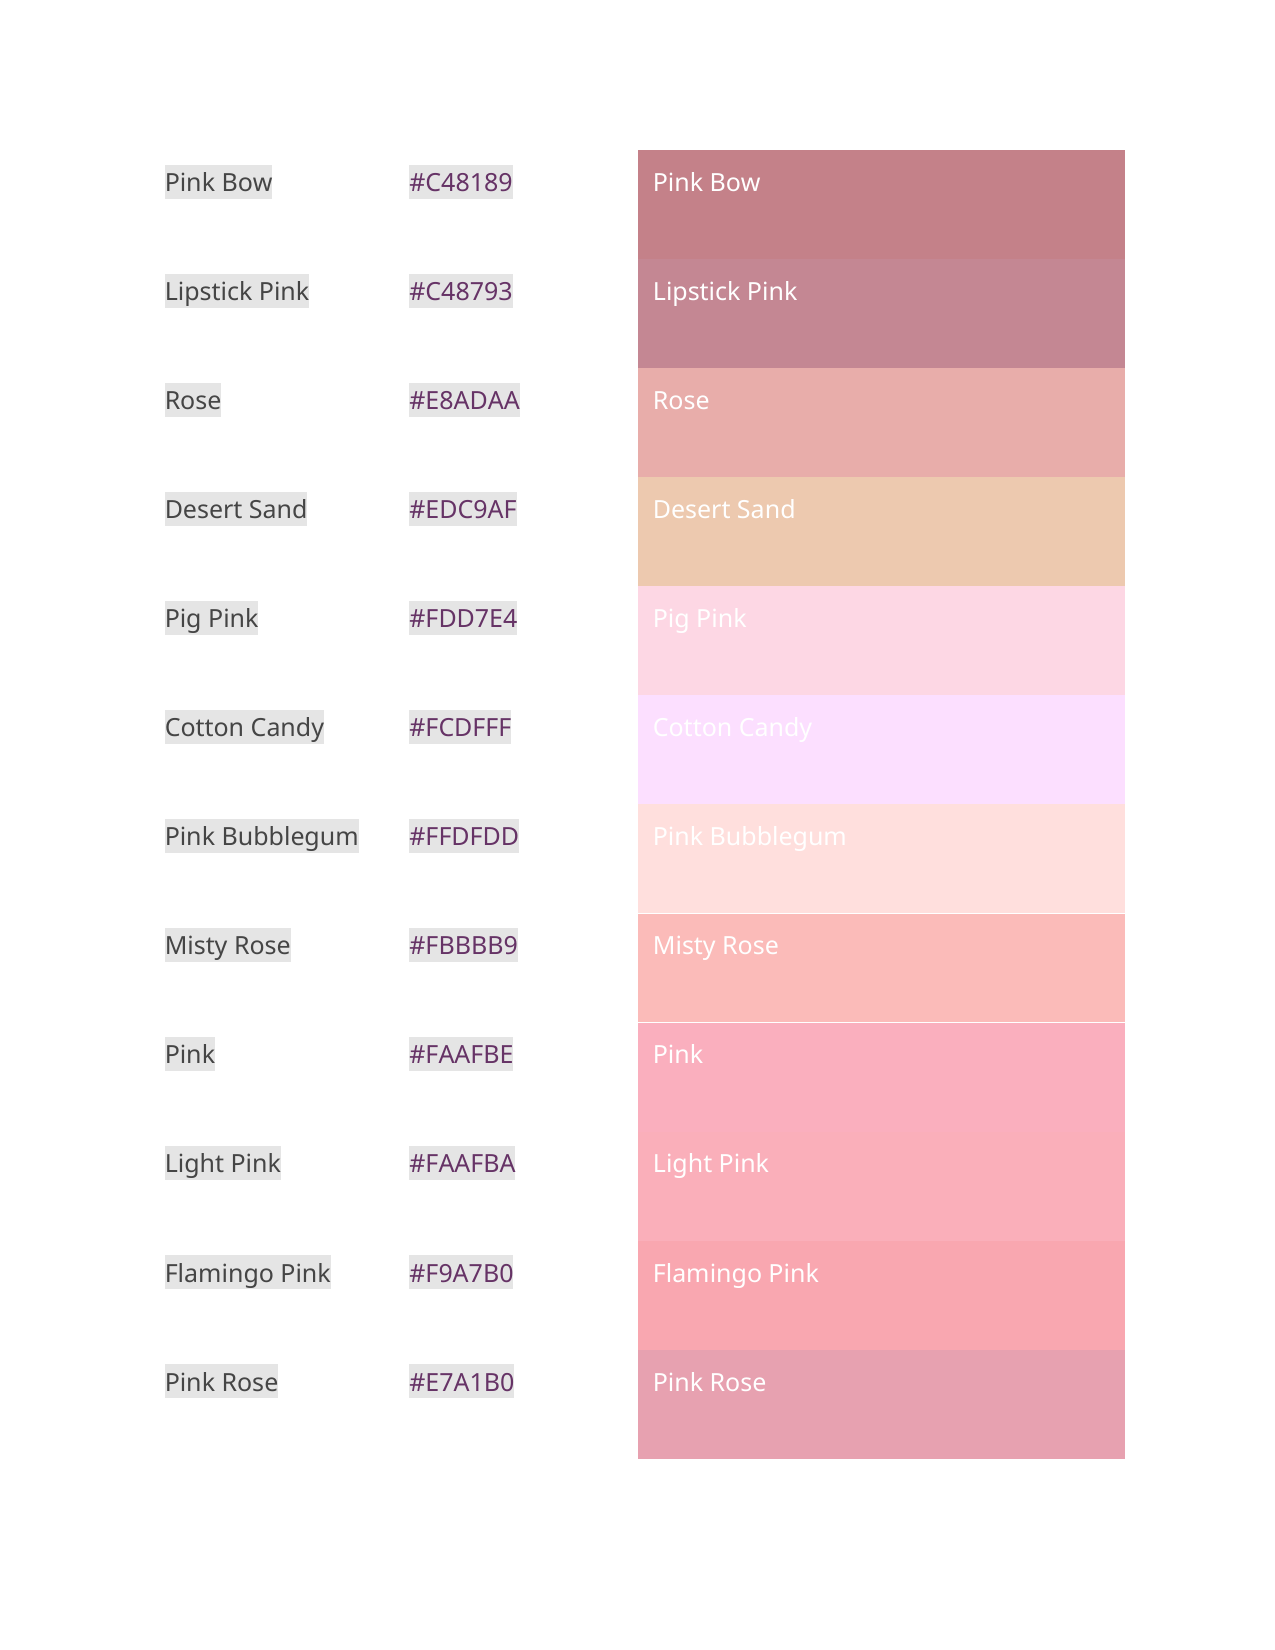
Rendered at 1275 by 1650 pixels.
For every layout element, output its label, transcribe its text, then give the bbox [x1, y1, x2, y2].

table_cell Cotton Candy [638, 695, 1125, 804]
table_cell Pink Bubblegum [638, 804, 1125, 913]
table_cell #FAAFBE [395, 1023, 638, 1132]
table_cell #FFDFDD [395, 804, 638, 913]
table_cell Light Pink [150, 1132, 394, 1241]
table_cell Flamingo Pink [638, 1241, 1125, 1350]
table_cell #E8ADAA [395, 368, 638, 477]
table_cell Desert Sand [150, 477, 394, 586]
table_cell Pink Bubblegum [150, 804, 394, 913]
table_cell #FCDFFF [395, 695, 638, 804]
table_cell Light Pink [638, 1132, 1125, 1241]
table_cell Lipstick Pink [150, 259, 394, 368]
table_cell #FDD7E4 [395, 586, 638, 695]
table_cell Pink [638, 1023, 1125, 1132]
table_cell Pink Bow [150, 150, 394, 259]
table_cell Desert Sand [638, 477, 1125, 586]
table_cell #E7A1B0 [395, 1350, 638, 1459]
table_cell #FAAFBA [395, 1132, 638, 1241]
table_cell Lipstick Pink [638, 259, 1125, 368]
table_cell #F9A7B0 [395, 1241, 638, 1350]
table_cell Pink Rose [150, 1350, 394, 1459]
table_cell Flamingo Pink [150, 1241, 394, 1350]
table_cell #C48793 [395, 259, 638, 368]
table_cell Pig Pink [150, 586, 394, 695]
table_cell Rose [638, 368, 1125, 477]
table_cell Pink Rose [638, 1350, 1125, 1459]
table_cell Pink [150, 1023, 394, 1132]
table_cell Misty Rose [638, 914, 1125, 1022]
table_cell Pig Pink [638, 586, 1125, 695]
table_cell #FBBBB9 [395, 914, 638, 1022]
table_cell Pink Bow [638, 150, 1125, 259]
table_cell Cotton Candy [150, 695, 394, 804]
table_cell Misty Rose [150, 914, 394, 1022]
table_cell #EDC9AF [395, 477, 638, 586]
table_cell Rose [150, 368, 394, 477]
table_cell #C48189 [395, 150, 638, 259]
